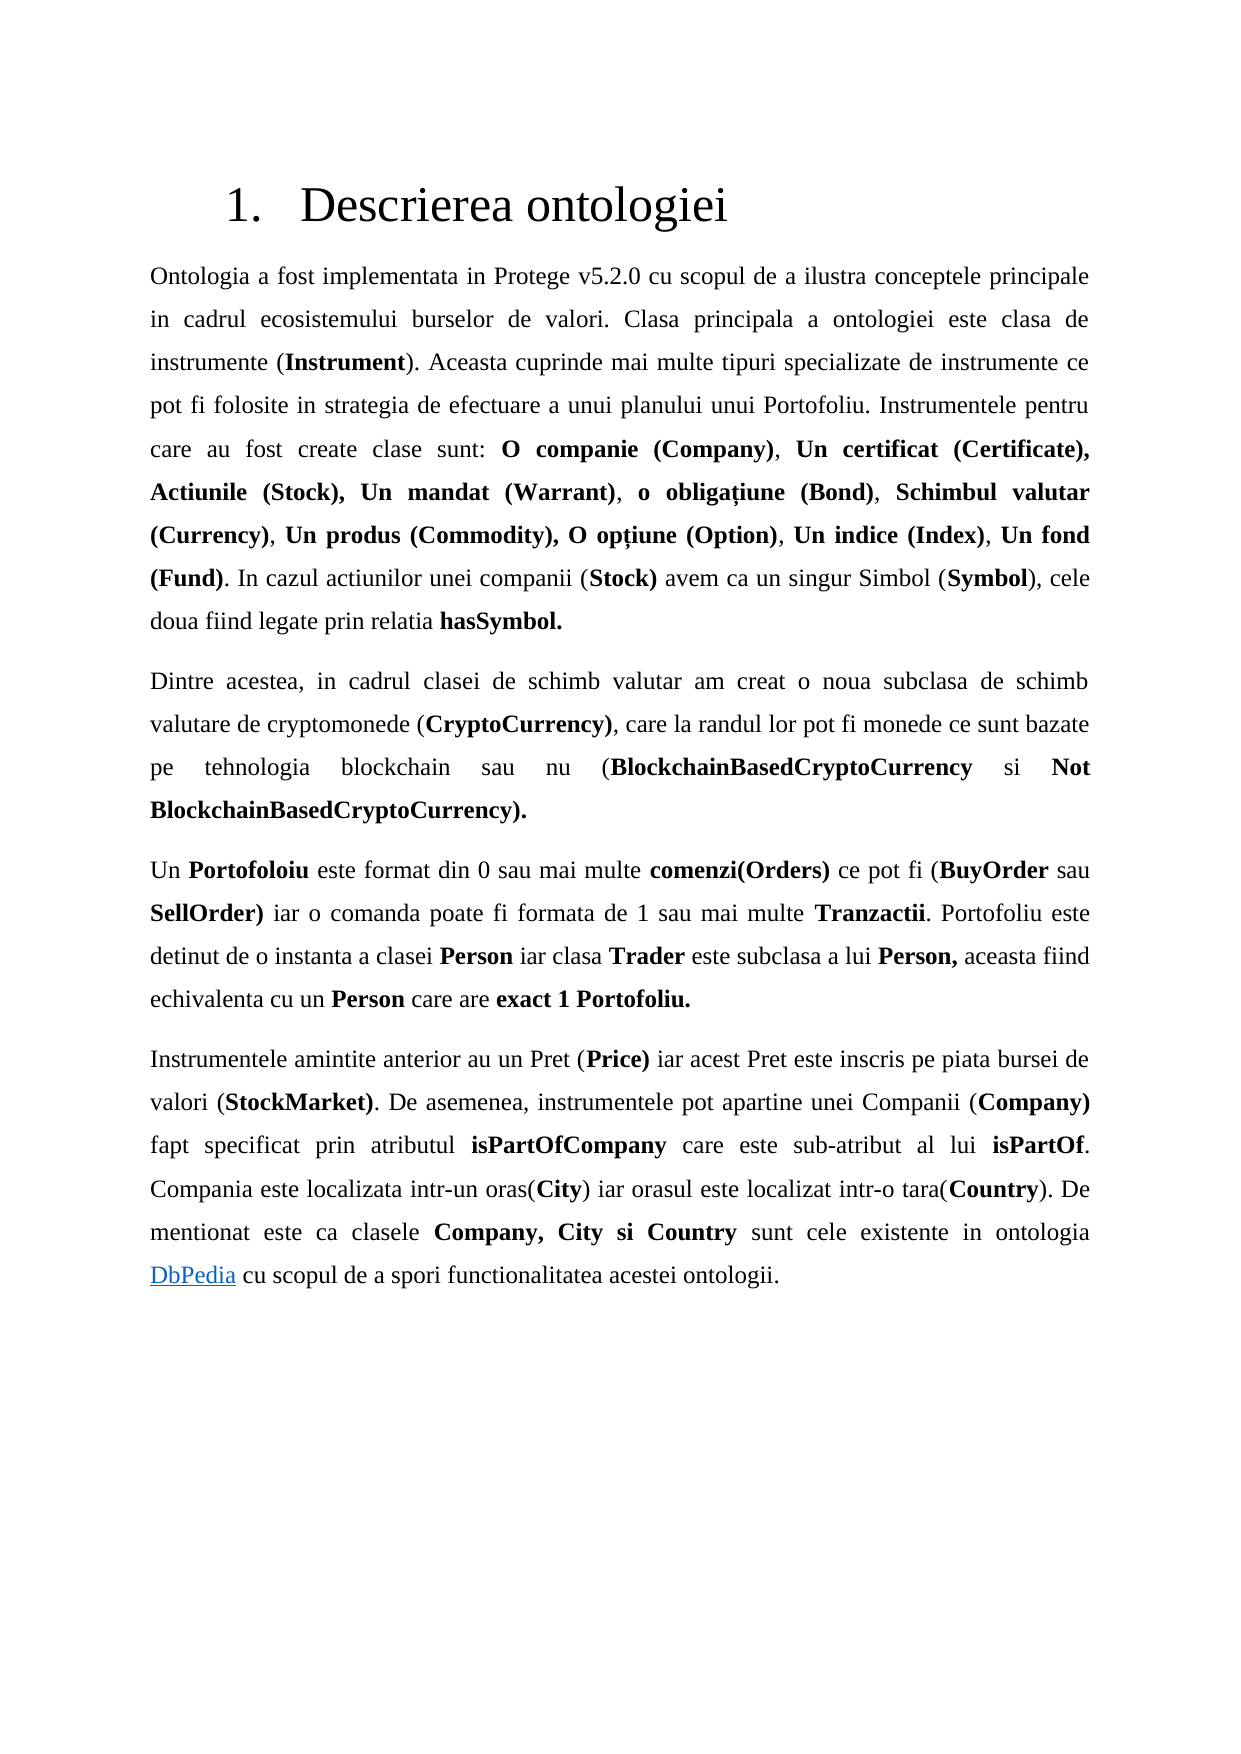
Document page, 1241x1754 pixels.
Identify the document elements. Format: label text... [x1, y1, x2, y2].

text Dintre acestea, in cadrul clasei de schimb valutar am creat o noua subclasa de schimb valutare de cryptomonede (CryptoCurrency), care la randul lor pot fi monede ce sunt bazate pe tehnologia blockchain sau nu (BlockchainBasedCryptoCurrency si Not BlockchainBasedCryptoCurrency). [150, 666, 1090, 824]
text Instrumentele amintite anterior au un Pret (Price) iar acest Pret este inscris pe piata bursei de valori (StockMarket). De asemenea, instrumentele pot apartine unei Companii (Company) fapt specificat prin atributul isPartOfCompany care este sub-atribut al lui isPartOf. Compania este localizata intr-un oras(City) iar orasul este localizat intr-o tara(Country). De mentionat este ca clasele Company, City si Country sunt cele existente in ontologia DbPedia cu scopul de a spori functionalitatea acestei ontologii. [150, 1044, 1090, 1289]
text Ontologia a fost implementata in Protege v5.2.0 cu scopul de a ilustra conceptele principale in cadrul ecosistemului burselor de valori. Clasa principala a ontologiei este clasa de instrumente (Instrument). Aceasta cuprinde mai multe tipuri specializate de instrumente ce pot fi folosite in strategia de efectuare a unui planului unui Portofoliu. Instrumentele pentru care au fost create clase sunt: O companie (Company), Un certificat (Certificate), Actiunile (Stock), Un mandat (Warrant), o obligațiune (Bond), Schimbul valutar (Currency), Un produs (Commodity), O opțiune (Option), Un indice (Index), Un fond (Fund). In cazul actiunilor unei companii (Stock) avem ca un singur Simbol (Symbol), cele doua fiind legate prin relatia hasSymbol. [150, 261, 1090, 635]
subtitle Descrierea ontologiei [225, 175, 1090, 232]
text Un Portofoloiu este format din 0 sau mai multe comenzi(Orders) ce pot fi (BuyOrder sau SellOrder) iar o comanda poate fi formata de 1 sau mai multe Tranzactii. Portofoliu este detinut de o instanta a clasei Person iar clasa Trader este subclasa a lui Person, aceasta fiind echivalenta cu un Person care are exact 1 Portofoliu. [150, 855, 1090, 1013]
